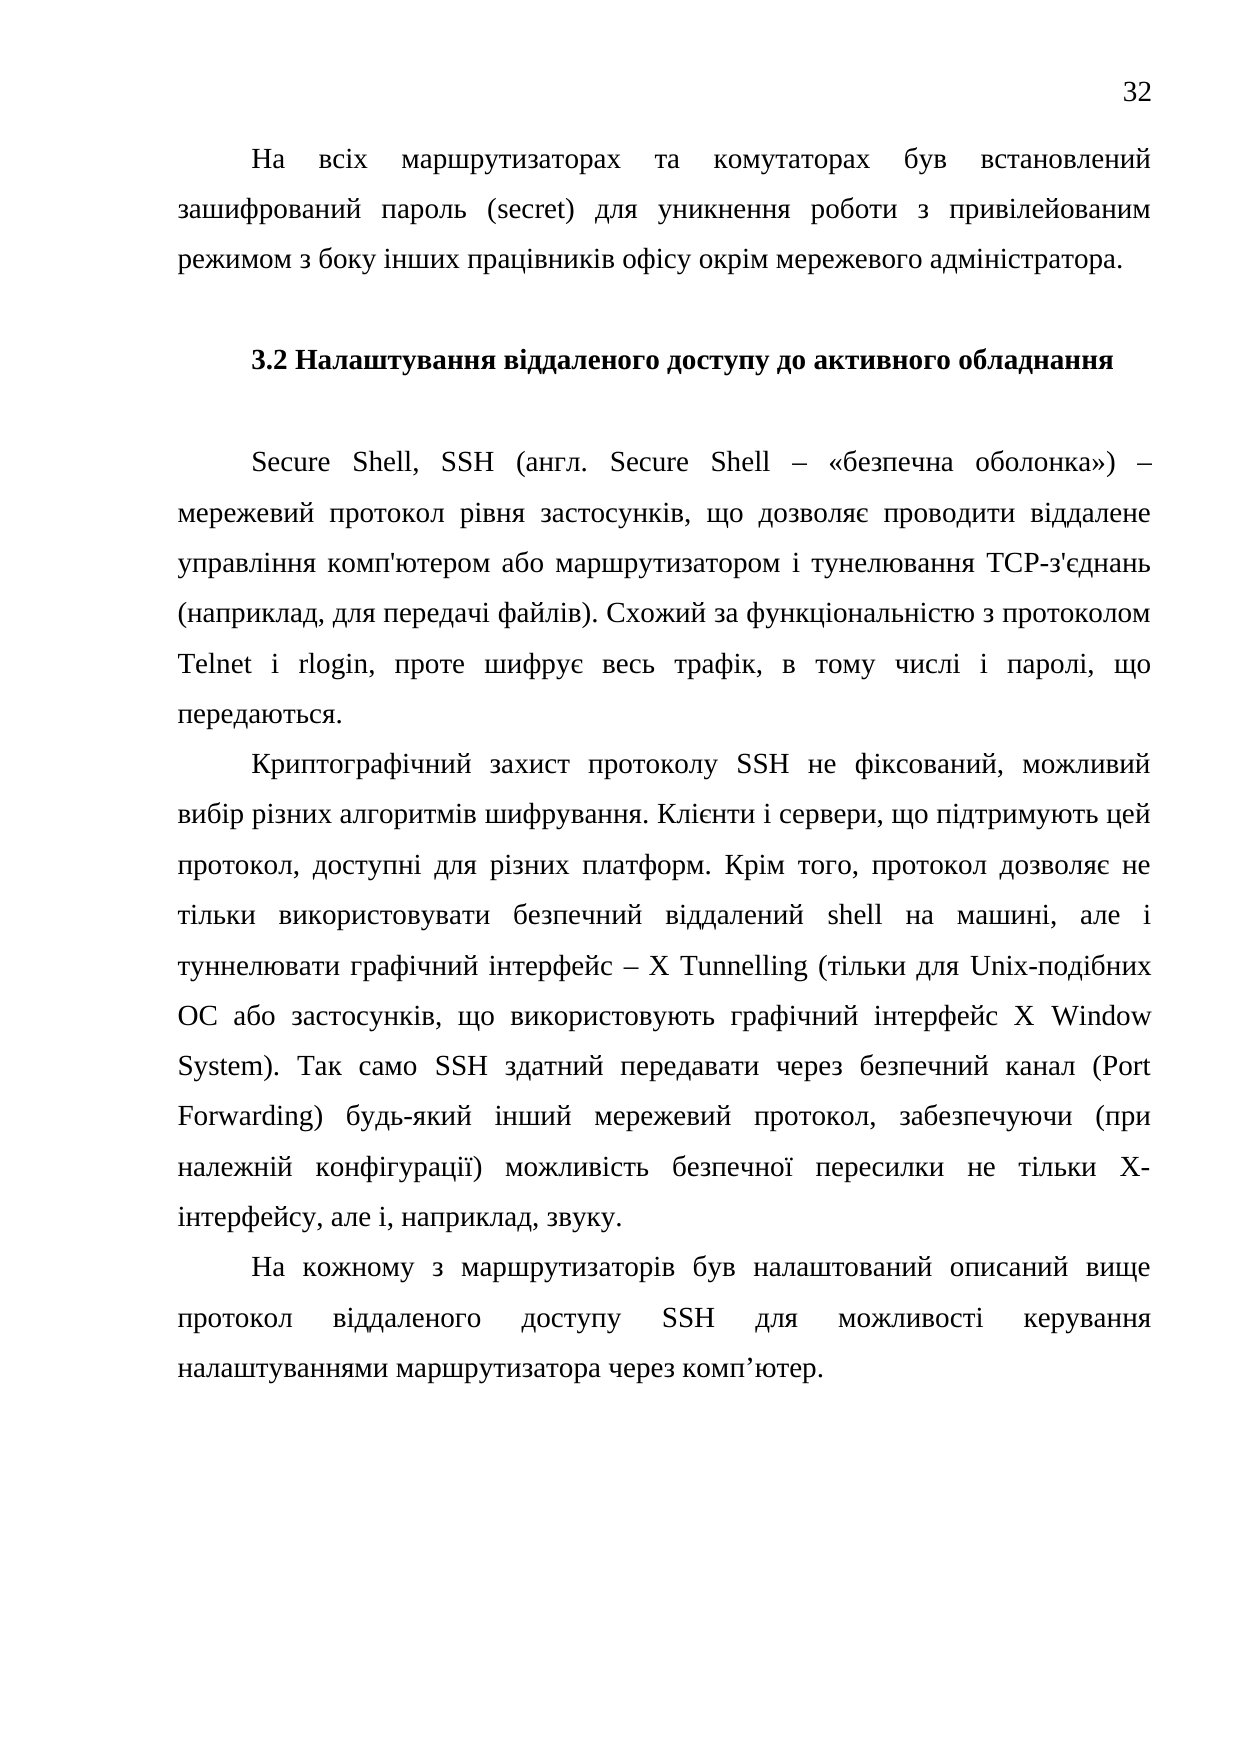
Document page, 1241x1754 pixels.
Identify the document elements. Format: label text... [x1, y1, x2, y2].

text Криптографічний захист протоколу SSH не фіксований, можливий вибір різних алгоритмів шифрування. Клієнти і сервери, що підтримують цей протокол, доступні для різних платформ. Крім того, протокол дозволяє не тільки використовувати безпечний віддалений shell на машині, але і туннелювати графічний інтерфейс – X Tunnelling (тільки для Unix-подібних ОС або застосунків, що використовують графічний інтерфейс X Window System). Так само SSH здатний передавати через безпечний канал (Port Forwarding) будь-який інший мережевий протокол, забезпечуючи (при належній конфігурації) можливість безпечної пересилки не тільки X-інтерфейсу, але і, наприклад, звуку. [177, 746, 1152, 1233]
text На кожному з маршрутизаторів був налаштований описаний вище протокол віддаленого доступу SSH для можливості керування налаштуваннями маршрутизатора через комп’ютер. [177, 1249, 1152, 1384]
text Secure Shell, SSH (англ. Secure Shell – «безпечна оболонка») – мережевий протокол рівня застосунків, що дозволяє проводити віддалене управління комп'ютером або маршрутизатором і тунелювання TCP-з'єднань (наприклад, для передачі файлів). Схожий за функціональністю з протоколом Telnet і rlogin, проте шифрує весь трафік, в тому числі і паролі, що передаються. [177, 444, 1152, 729]
text На всіх маршрутизаторах та комутаторах був встановлений зашифрований пароль (secret) для уникнення роботи з привілейованим режимом з боку інших працівників офісу окрім мережевого адміністратора. [177, 141, 1152, 275]
subtitle 3.2 Налаштування віддаленого доступу до активного обладнання [177, 342, 1152, 376]
